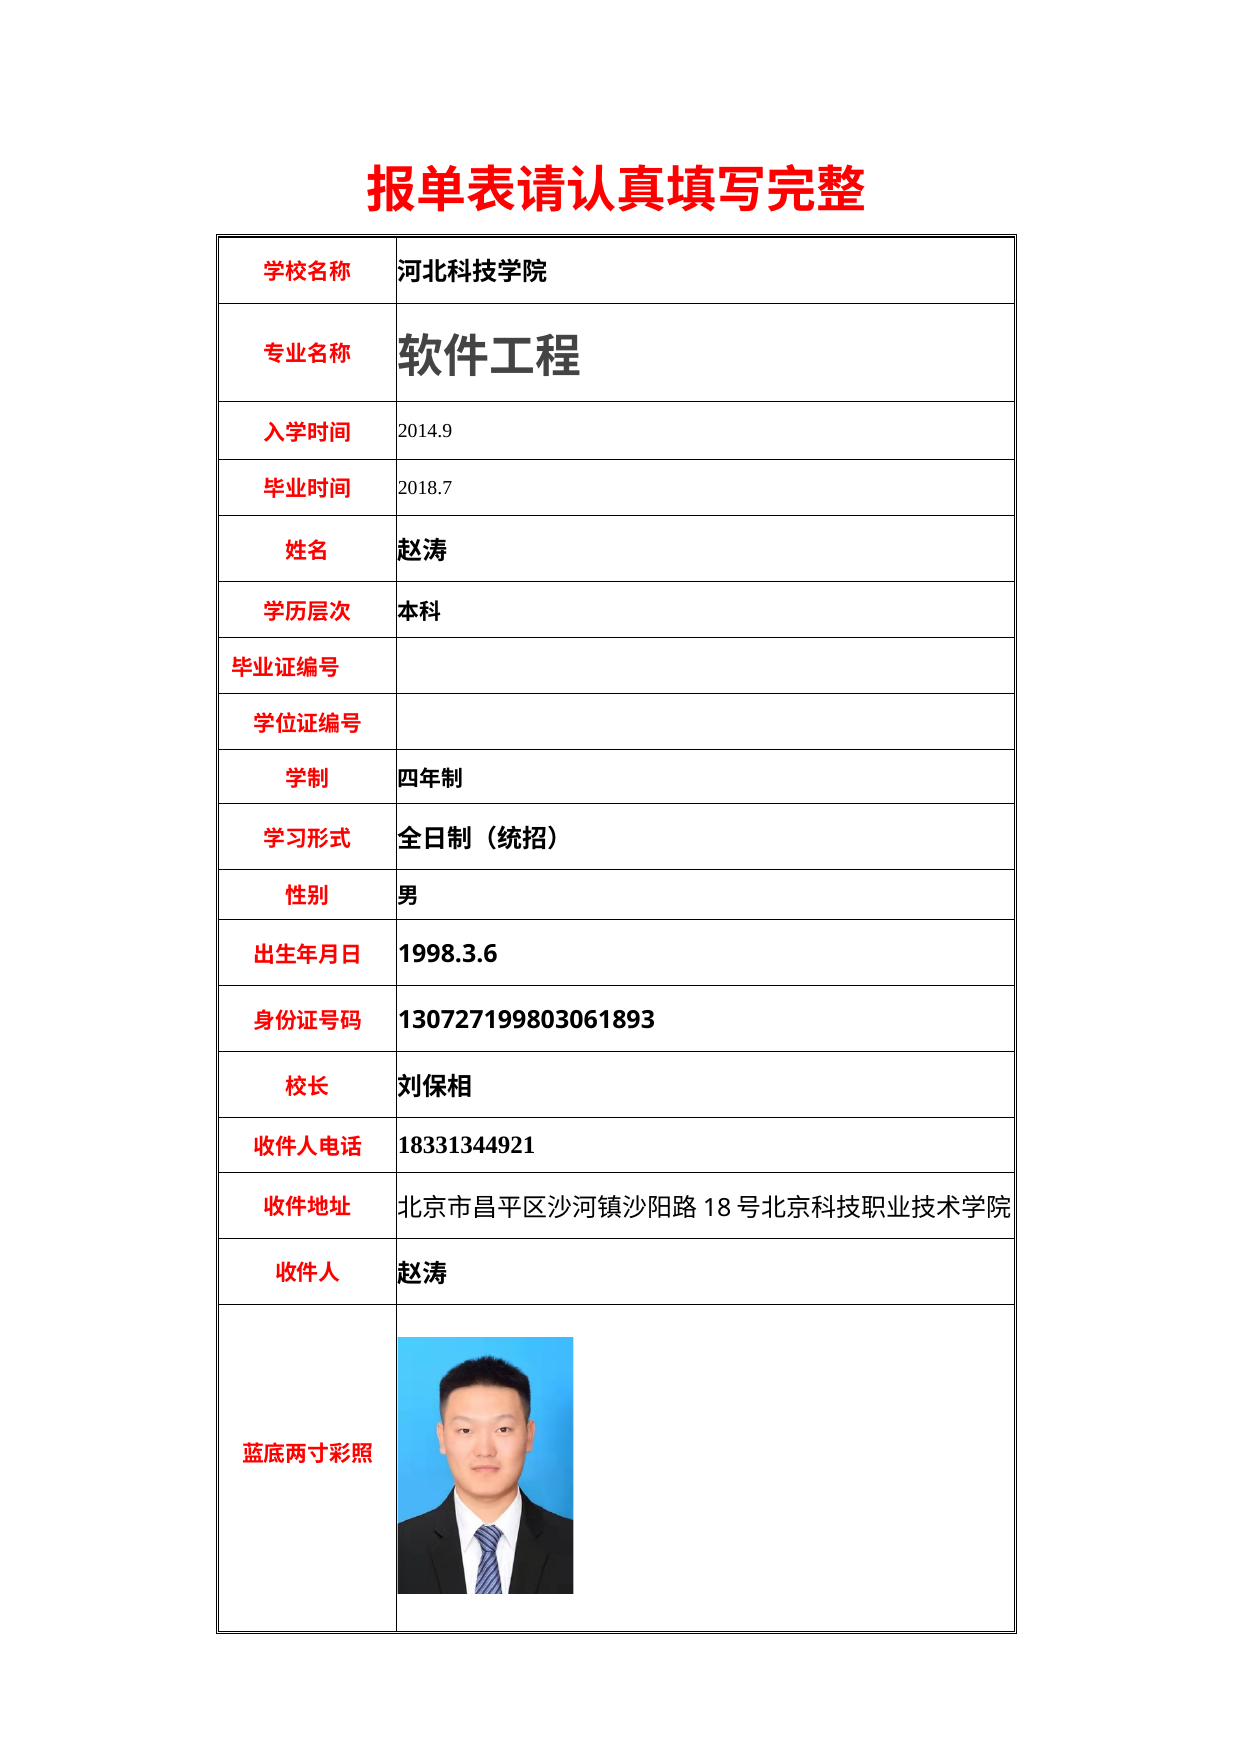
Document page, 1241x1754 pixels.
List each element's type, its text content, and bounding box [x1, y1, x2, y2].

table_cell 蓝底两寸彩照 [219, 1305, 396, 1631]
table_cell 130727199803061893 [397, 986, 1014, 1051]
table_cell 学位证编号 [219, 694, 396, 749]
table_cell 校长 [219, 1052, 396, 1117]
table_cell 全日制（统招） [397, 804, 1014, 869]
table_cell 软件工程 [397, 304, 1014, 401]
table_cell 北京市昌平区沙河镇沙阳路18号北京科技职业技术学院 [397, 1173, 1014, 1238]
table_cell 学历层次 [219, 582, 396, 637]
table_cell 身份证号码 [219, 986, 396, 1051]
picture [397, 1337, 574, 1594]
table_cell 专业名称 [219, 304, 396, 401]
table_cell 入学时间 [219, 402, 396, 459]
table_cell 毕业时间 [219, 460, 396, 515]
table_cell [397, 694, 1014, 749]
table_header 学校名称 [219, 238, 396, 302]
table_cell 收件地址 [219, 1173, 396, 1238]
table_cell 学制 [219, 750, 396, 803]
table_header 河北科技学院 [397, 238, 1014, 302]
table_cell 本科 [397, 582, 1014, 637]
table_cell 出生年月日 [219, 920, 396, 985]
table_cell 毕业证编号 [219, 638, 396, 693]
table_cell 学习形式 [219, 804, 396, 869]
text 报单表请认真填写完整 [146, 137, 1087, 234]
table_cell 赵涛 [397, 516, 1014, 581]
table_cell [397, 1305, 1014, 1631]
table_cell 2018.7 [397, 460, 1014, 515]
table_cell 2014.9 [397, 402, 1014, 459]
table_cell 收件人电话 [219, 1118, 396, 1172]
table_cell 1998.3.6 [397, 920, 1014, 985]
table_cell 赵涛 [397, 1239, 1014, 1304]
table_cell 刘保相 [397, 1052, 1014, 1117]
table_cell [397, 638, 1014, 693]
table_cell 男 [397, 870, 1014, 919]
table_cell 四年制 [397, 750, 1014, 803]
table_cell 收件人 [219, 1239, 396, 1304]
table_cell 性别 [219, 870, 396, 919]
table_cell 18331344921 [397, 1118, 1014, 1172]
table_cell 姓名 [219, 516, 396, 581]
